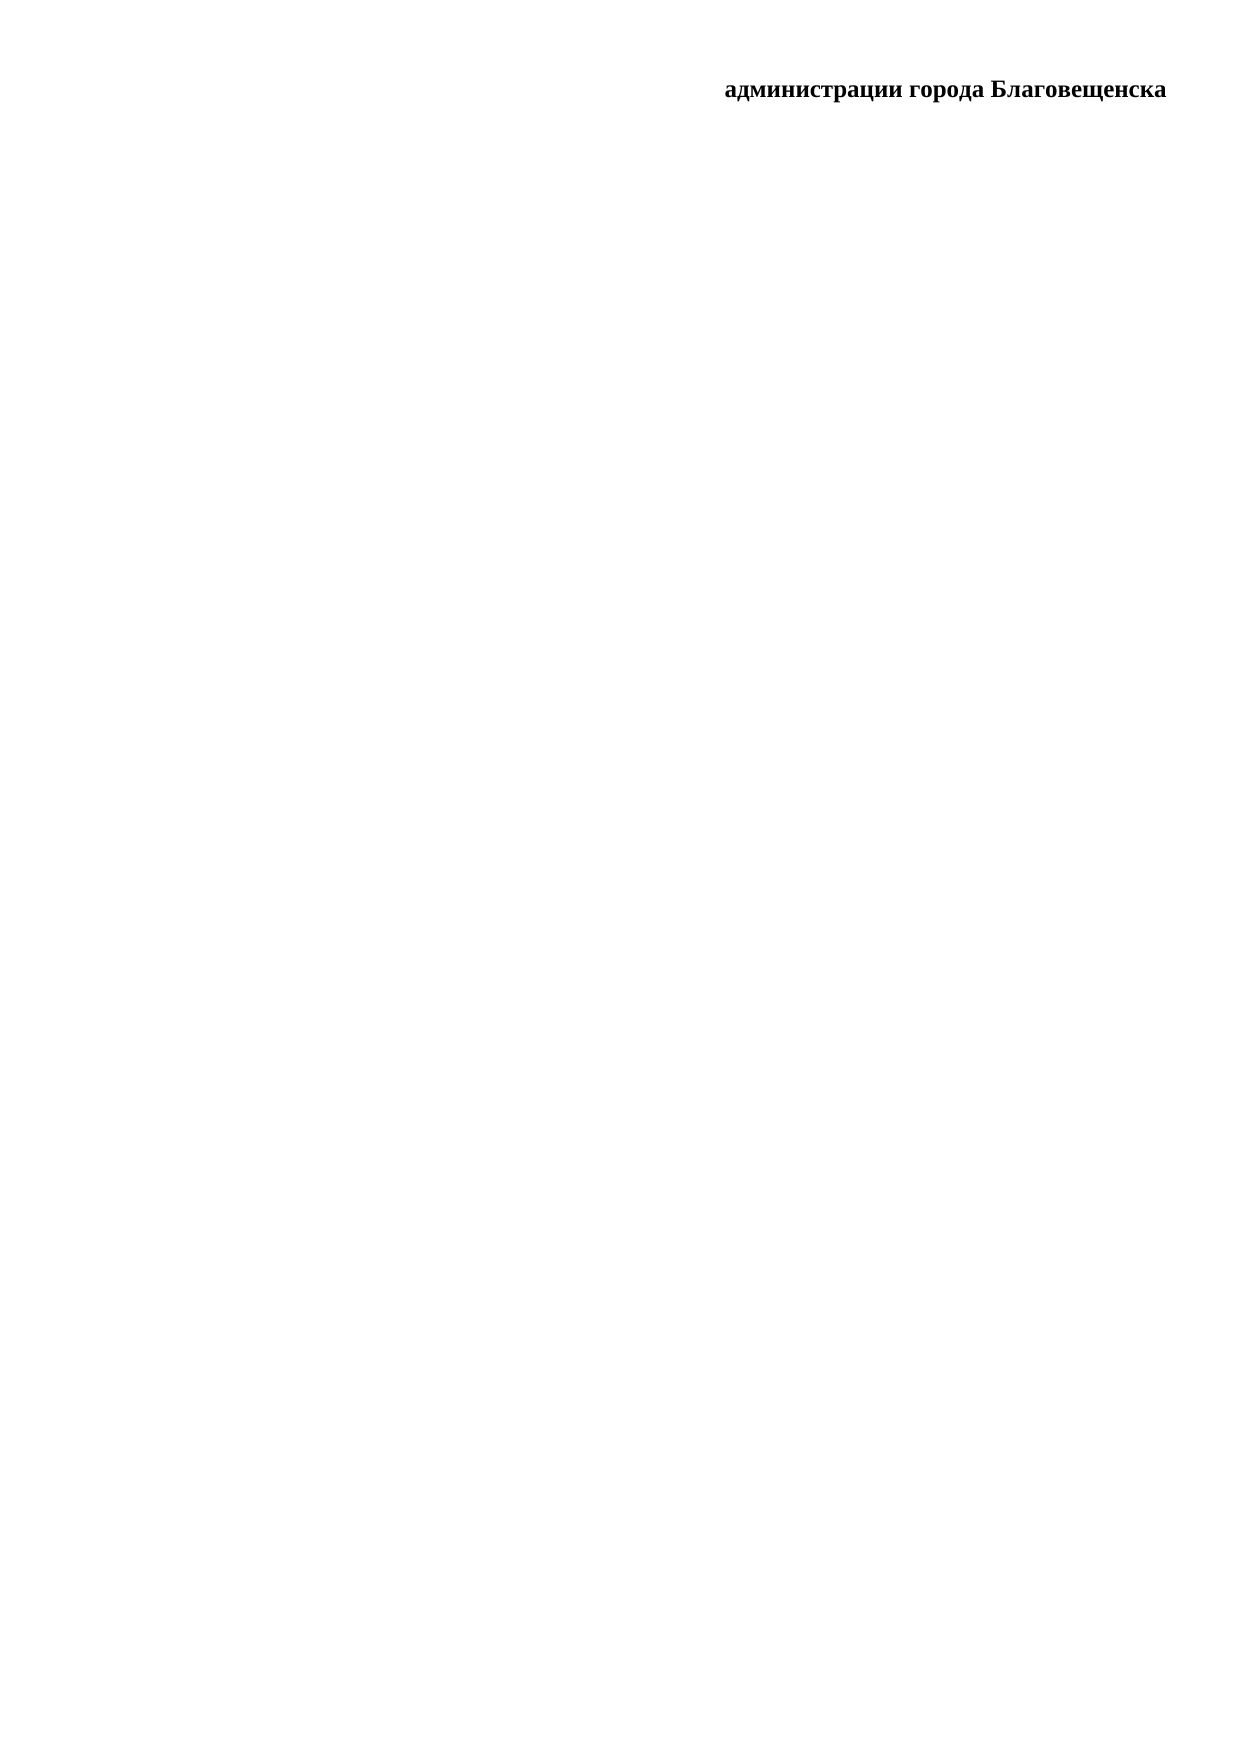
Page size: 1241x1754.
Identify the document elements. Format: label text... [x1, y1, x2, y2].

text администрации города Благовещенска [88, 74, 1167, 103]
